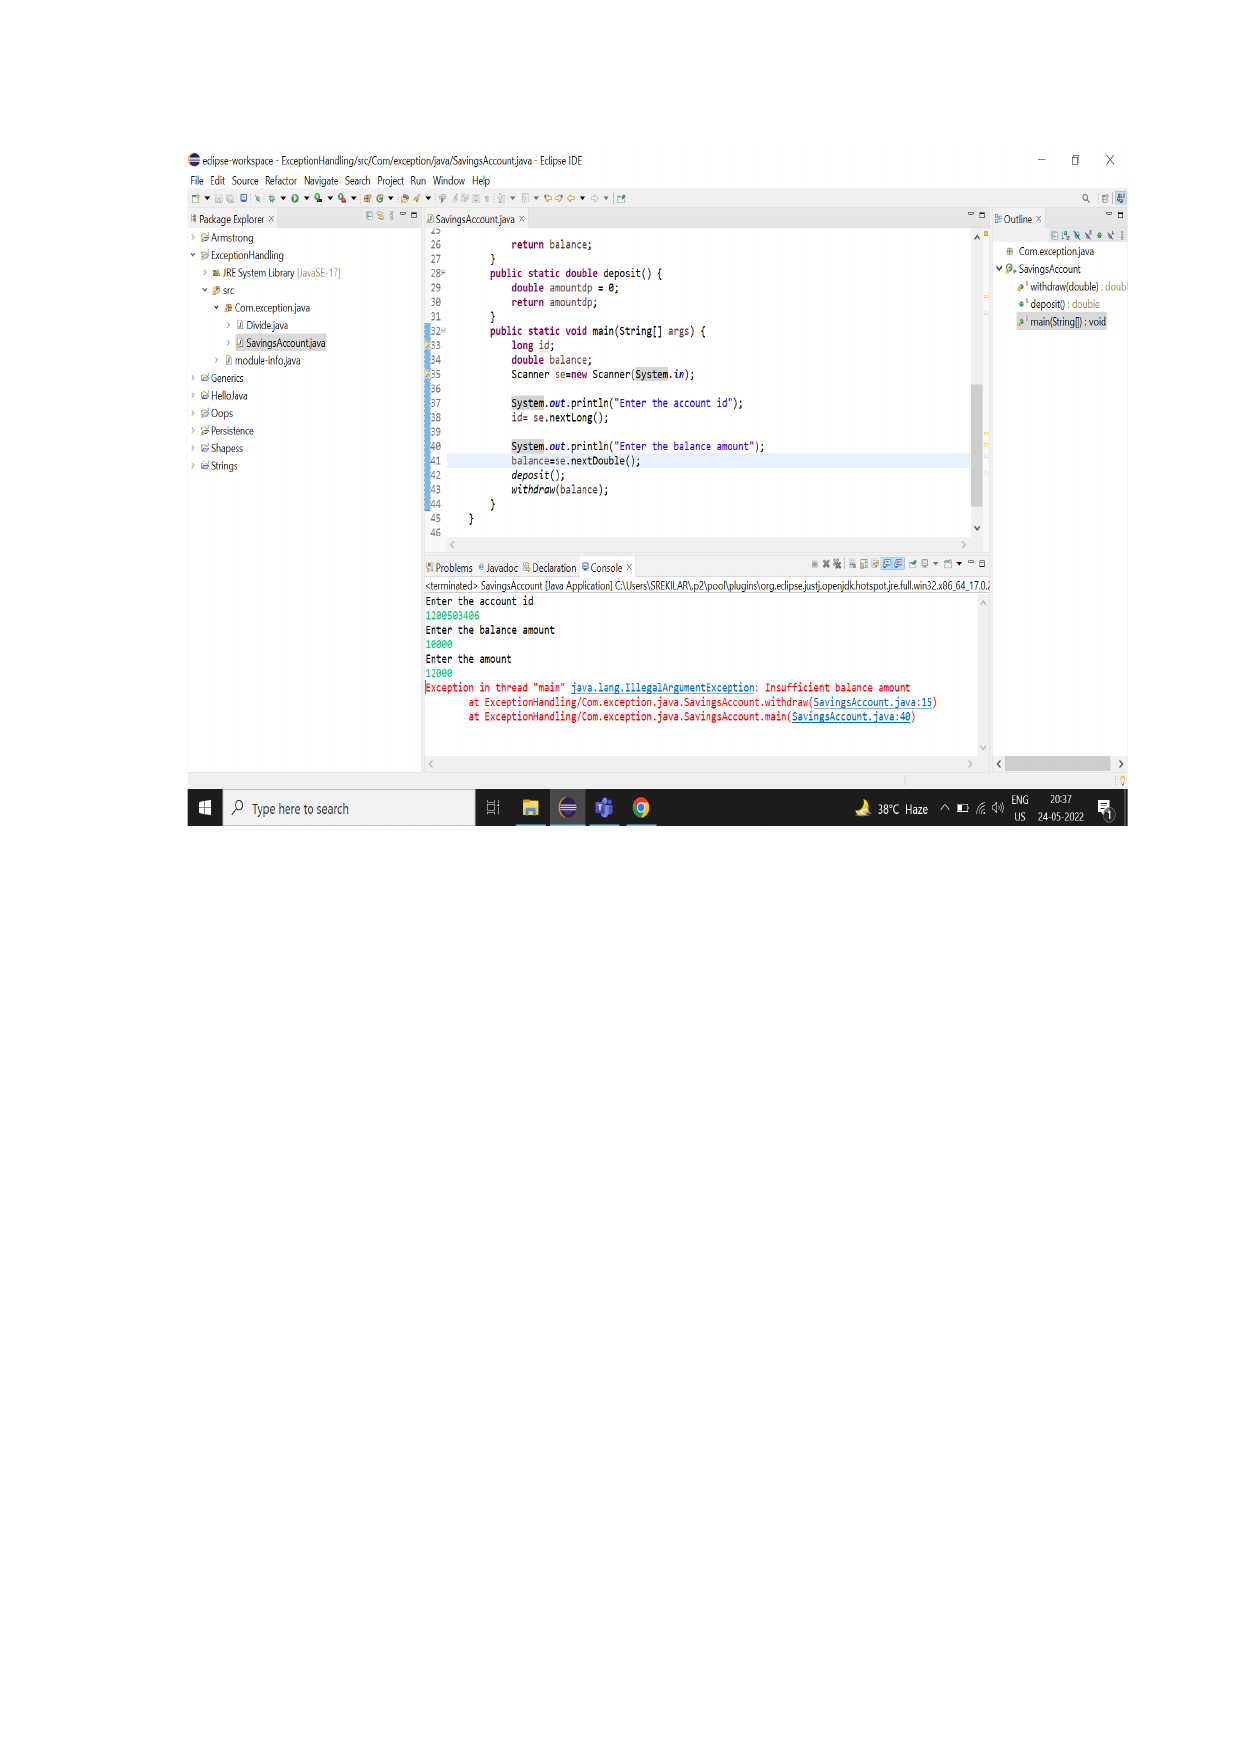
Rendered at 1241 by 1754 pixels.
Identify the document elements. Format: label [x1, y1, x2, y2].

picture [187, 150, 1128, 826]
